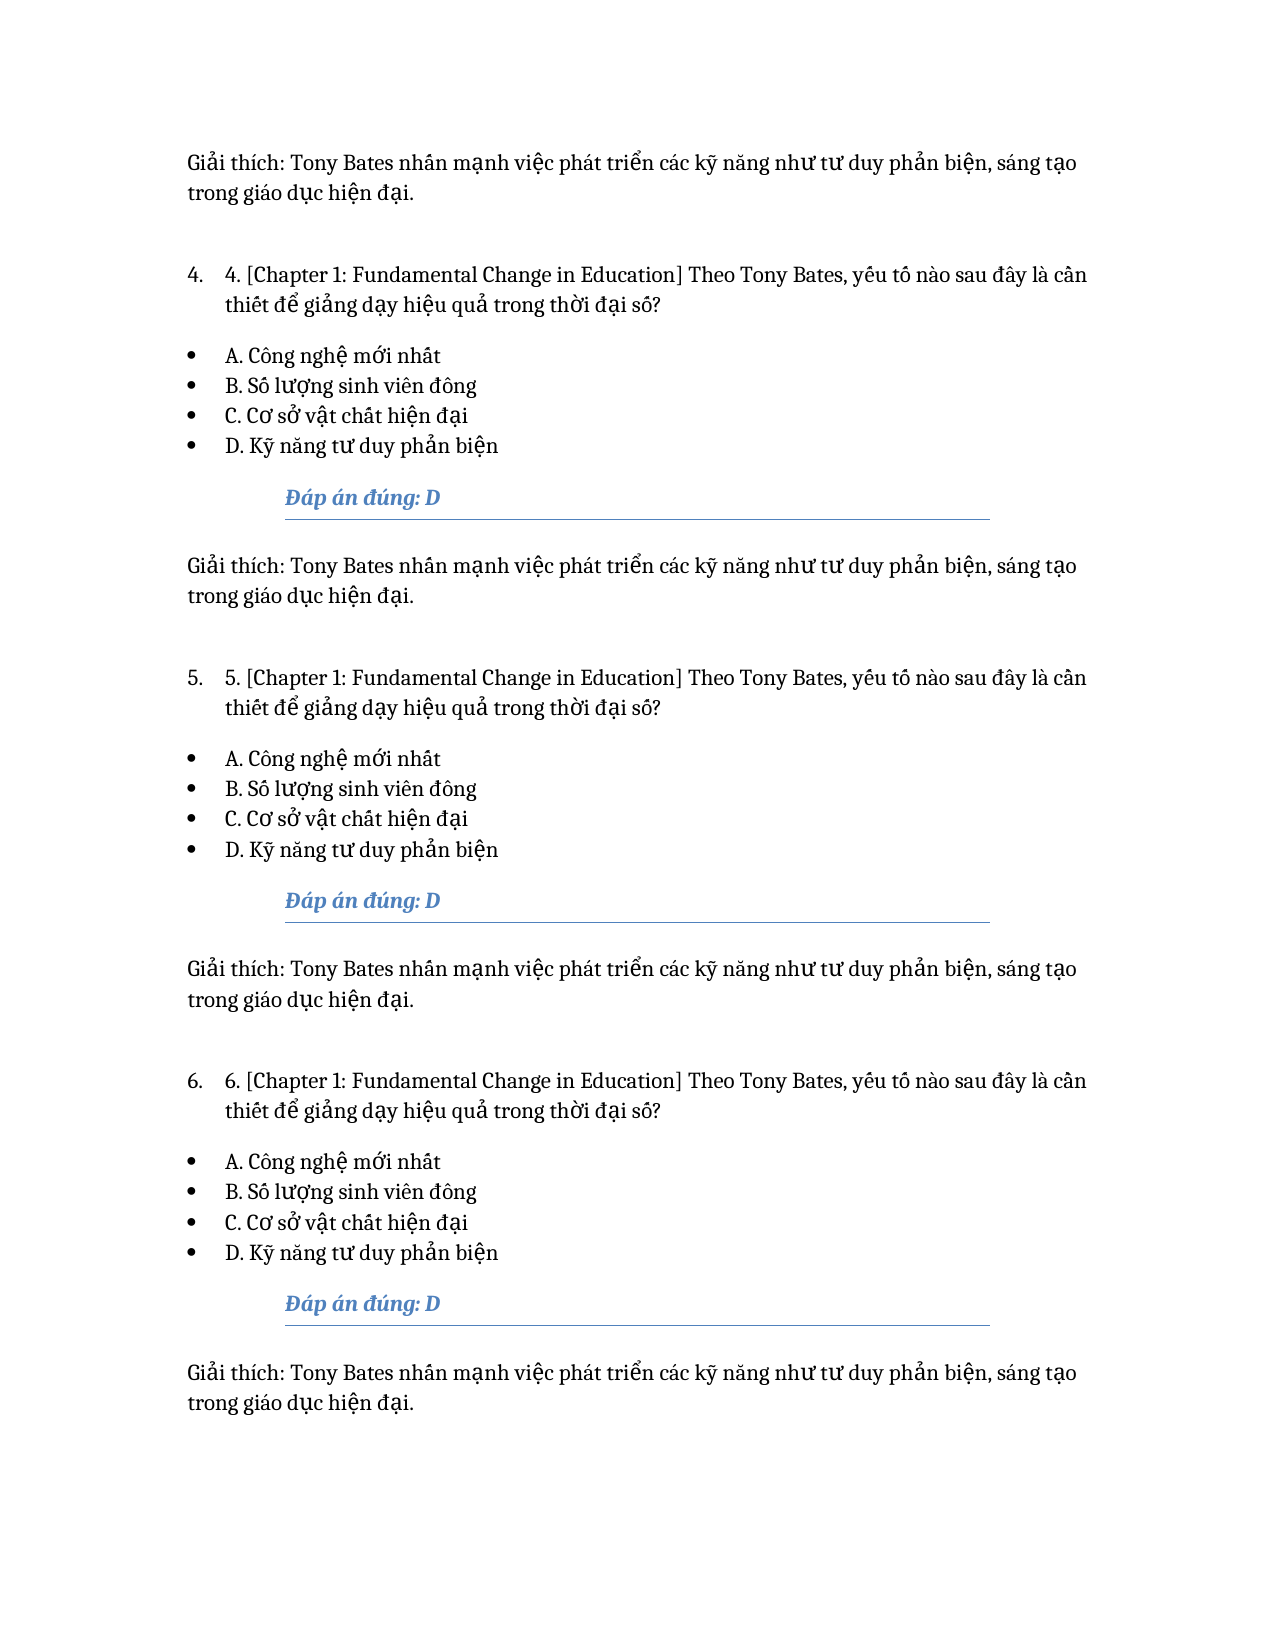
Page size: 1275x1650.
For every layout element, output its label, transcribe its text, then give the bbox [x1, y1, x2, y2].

text Đáp án đúng: D [285, 484, 990, 519]
list A. Công nghệ mới nhất [187, 746, 1087, 772]
list D. Kỹ năng tư duy phản biện [187, 836, 1087, 863]
text Giải thích: Tony Bates nhấn mạnh việc phát triển các kỹ năng như tư duy phản biện, sáng tạo trong giáo dục hiện đại. [187, 956, 1087, 1043]
list B. Số lượng sinh viên đông [187, 373, 1087, 399]
list D. Kỹ năng tư duy phản biện [187, 433, 1087, 460]
list 5. [Chapter 1: Fundamental Change in Education] Theo Tony Bates, yếu tố nào sau đây là cần thiết để giảng dạy hiệu quả trong thời đại số? [187, 664, 1087, 721]
list C. Cơ sở vật chất hiện đại [187, 1209, 1087, 1236]
text Đáp án đúng: D [285, 887, 990, 922]
list 4. [Chapter 1: Fundamental Change in Education] Theo Tony Bates, yếu tố nào sau đây là cần thiết để giảng dạy hiệu quả trong thời đại số? [187, 261, 1087, 318]
list A. Công nghệ mới nhất [187, 1149, 1087, 1175]
list A. Công nghệ mới nhất [187, 343, 1087, 369]
text Giải thích: Tony Bates nhấn mạnh việc phát triển các kỹ năng như tư duy phản biện, sáng tạo trong giáo dục hiện đại. [187, 553, 1087, 640]
list B. Số lượng sinh viên đông [187, 776, 1087, 802]
list C. Cơ sở vật chất hiện đại [187, 403, 1087, 429]
list D. Kỹ năng tư duy phản biện [187, 1239, 1087, 1266]
text Giải thích: Tony Bates nhấn mạnh việc phát triển các kỹ năng như tư duy phản biện, sáng tạo trong giáo dục hiện đại. [187, 150, 1087, 237]
text Giải thích: Tony Bates nhấn mạnh việc phát triển các kỹ năng như tư duy phản biện, sáng tạo trong giáo dục hiện đại. [187, 1359, 1087, 1446]
list C. Cơ sở vật chất hiện đại [187, 806, 1087, 833]
text Đáp án đúng: D [285, 1291, 990, 1325]
list 6. [Chapter 1: Fundamental Change in Education] Theo Tony Bates, yếu tố nào sau đây là cần thiết để giảng dạy hiệu quả trong thời đại số? [187, 1068, 1087, 1124]
list B. Số lượng sinh viên đông [187, 1179, 1087, 1206]
